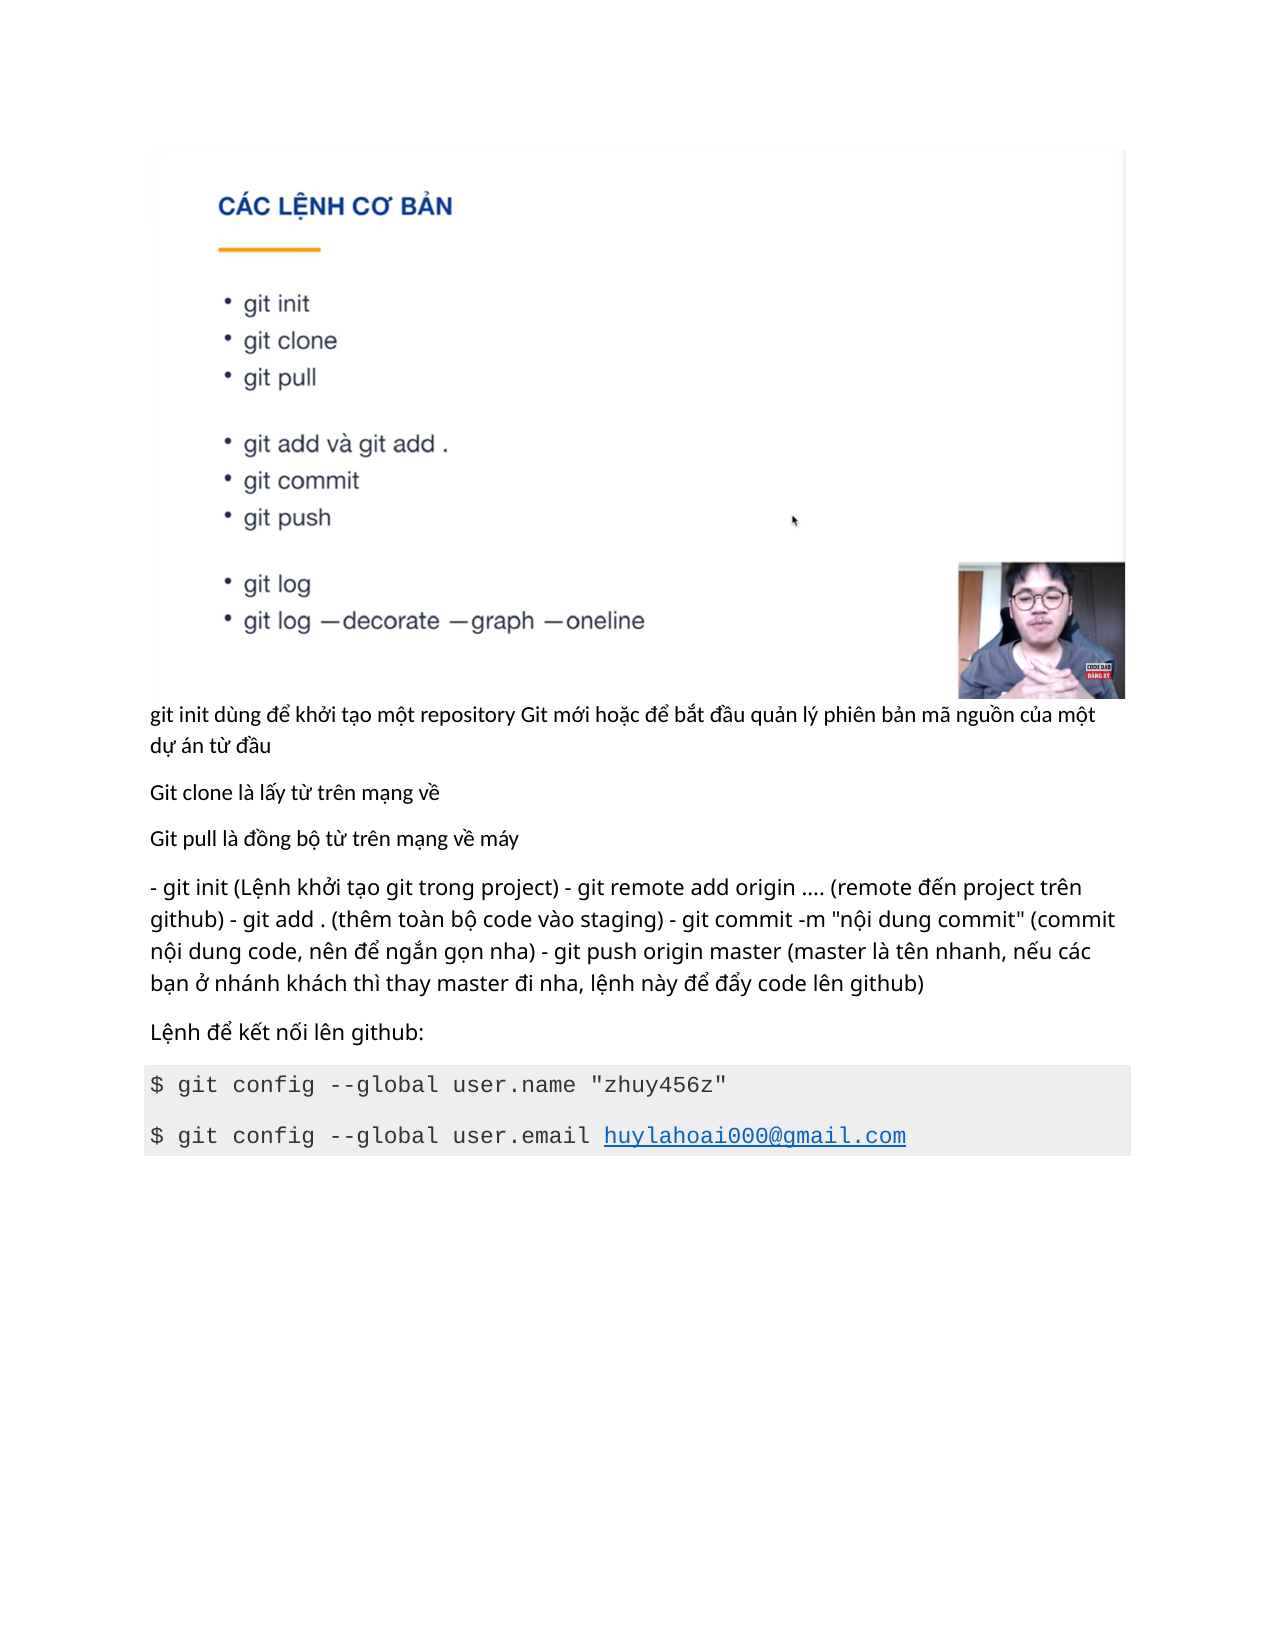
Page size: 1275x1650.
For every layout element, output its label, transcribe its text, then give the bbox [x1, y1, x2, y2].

text - git init (Lệnh khởi tạo git trong project) - git remote add origin .... (remote đến project trên github) - git add . (thêm toàn bộ code vào staging) - git commit -m "nội dung commit" (commit nội dung code, nên để ngắn gọn nha) - git push origin master (master là tên nhanh, nếu các bạn ở nhánh khách thì thay master đi nha, lệnh này để đẩy code lên github) [150, 871, 1125, 997]
text $ git config --global user.name "zhuy456z" [146, 1067, 1129, 1099]
text Git clone là lấy từ trên mạng về [150, 778, 1125, 806]
text git init dùng để khởi tạo một repository Git mới hoặc để bắt đầu quản lý phiên bản mã nguồn của một dự án từ đầu [150, 699, 1125, 759]
text Git pull là đồng bộ từ trên mạng về máy [150, 824, 1125, 853]
text Lệnh để kết nối lên github: [150, 1016, 1125, 1046]
picture [150, 150, 1125, 699]
text $ git config --global user.email huylahoai000@gmail.com [146, 1118, 1129, 1154]
